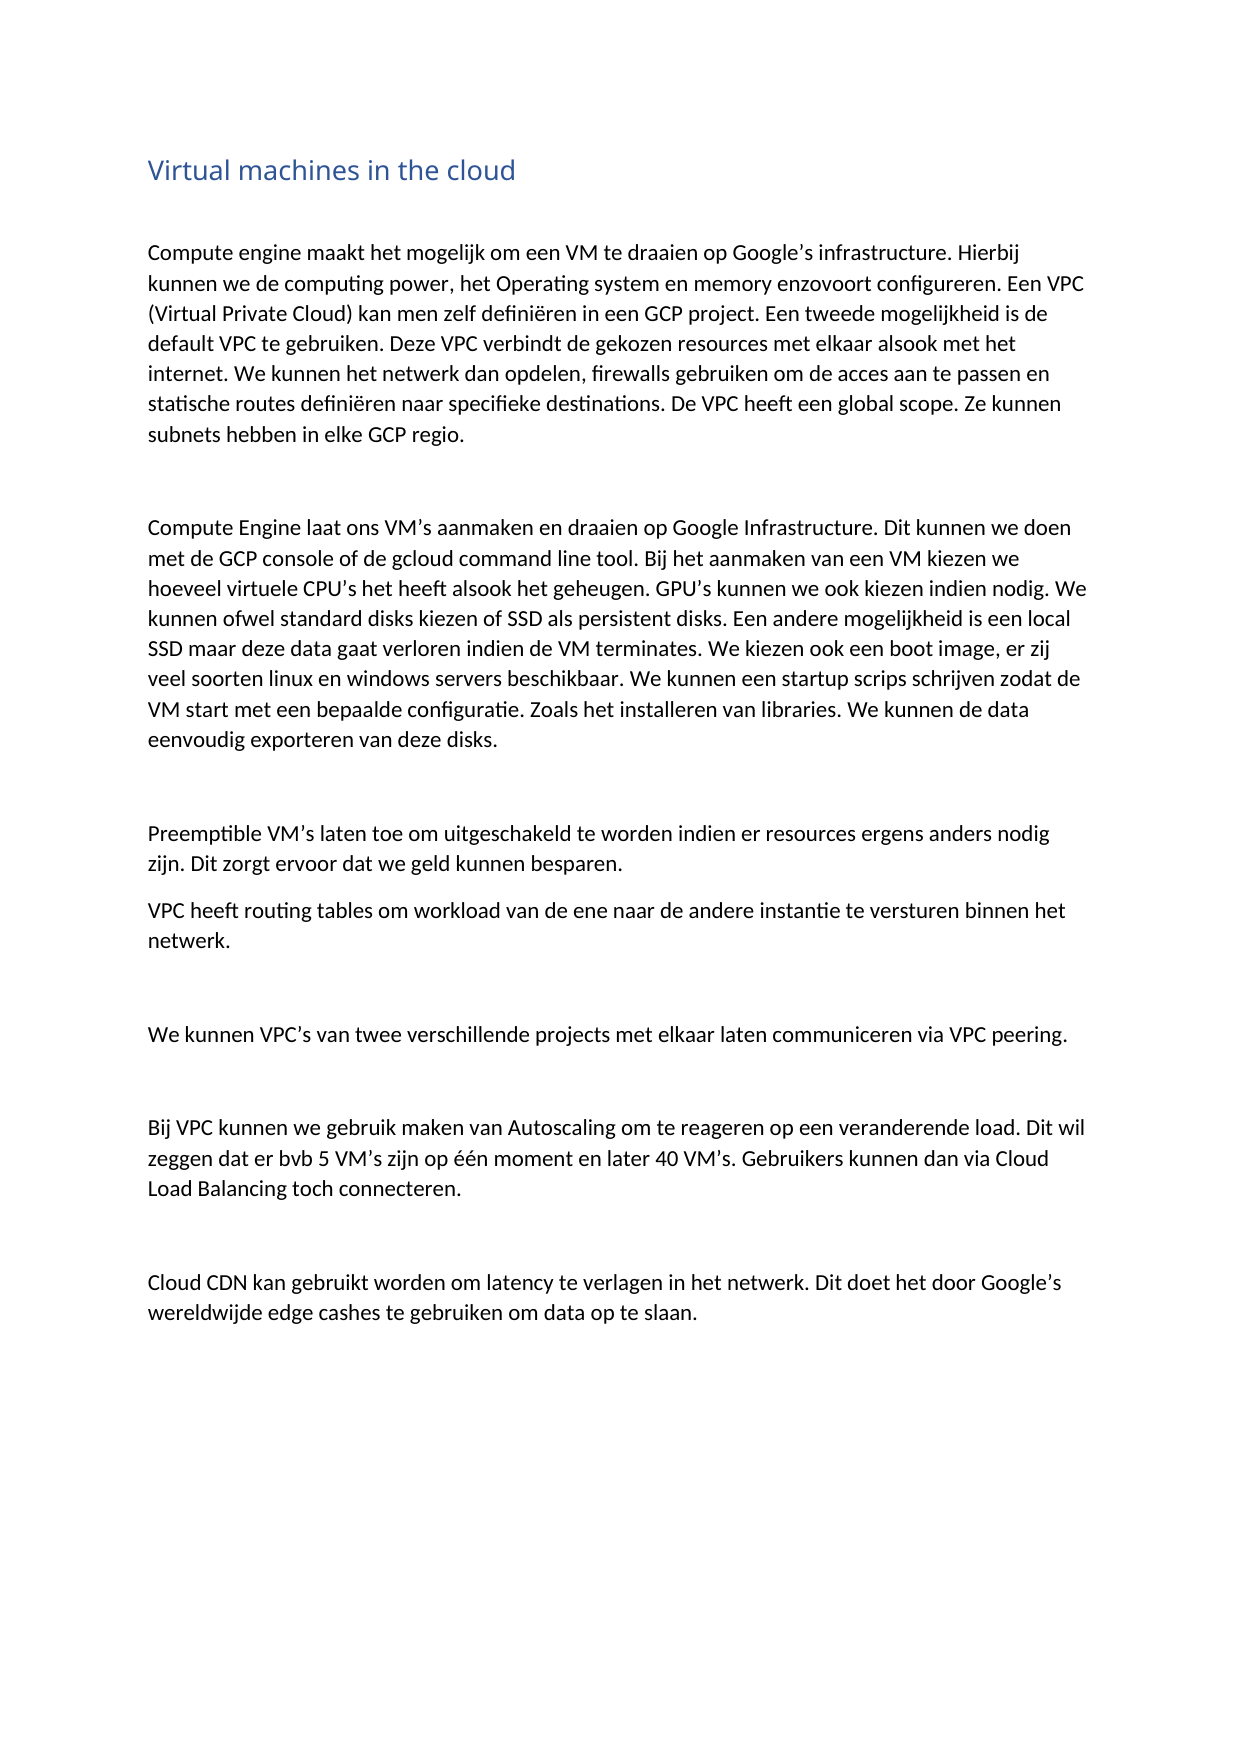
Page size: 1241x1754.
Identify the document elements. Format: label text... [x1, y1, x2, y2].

text Compute Engine laat ons VM’s aanmaken en draaien op Google Infrastructure. Dit kunnen we doen met de GCP console of de gcloud command line tool. Bij het aanmaken van een VM kiezen we hoeveel virtuele CPU’s het heeft alsook het geheugen. GPU’s kunnen we ook kiezen indien nodig. We kunnen ofwel standard disks kiezen of SSD als persistent disks. Een andere mogelijkheid is een local SSD maar deze data gaat verloren indien de VM terminates. We kiezen ook een boot image, er zij veel soorten linux en windows servers beschikbaar. We kunnen een startup scrips schrijven zodat de VM start met een bepaalde configuratie. Zoals het installeren van libraries. We kunnen de data eenvoudig exporteren van deze disks. [148, 513, 1093, 753]
text Preemptible VM’s laten toe om uitgeschakeld te worden indien er resources ergens anders nodig zijn. Dit zorgt ervoor dat we geld kunnen besparen. [148, 819, 1093, 877]
text Compute engine maakt het mogelijk om een VM te draaien op Google’s infrastructure. Hierbij kunnen we de computing power, het Operating system en memory enzovoort configureren. Een VPC (Virtual Private Cloud) kan men zelf definiëren in een GCP project. Een tweede mogelijkheid is de default VPC te gebruiken. Deze VPC verbindt de gekozen resources met elkaar alsook met het internet. We kunnen het netwerk dan opdelen, firewalls gebruiken om de acces aan te passen en statische routes definiëren naar specifieke destinations. De VPC heeft een global scope. Ze kunnen subnets hebben in elke GCP regio. [148, 238, 1093, 448]
text VPC heeft routing tables om workload van de ene naar de andere instantie te versturen binnen het netwerk. [148, 896, 1093, 954]
text Bij VPC kunnen we gebruik maken van Autoscaling om te reageren op een veranderende load. Dit wil zeggen dat er bvb 5 VM’s zijn op één moment en later 40 VM’s. Gebruikers kunnen dan via Cloud Load Balancing toch connecteren. [148, 1113, 1093, 1202]
subtitle Virtual machines in the cloud [148, 152, 1093, 189]
text Cloud CDN kan gebruikt worden om latency te verlagen in het netwerk. Dit doet het door Google’s wereldwijde edge cashes te gebruiken om data op te slaan. [148, 1268, 1093, 1326]
text We kunnen VPC’s van twee verschillende projects met elkaar laten communiceren via VPC peering. [148, 1020, 1093, 1048]
